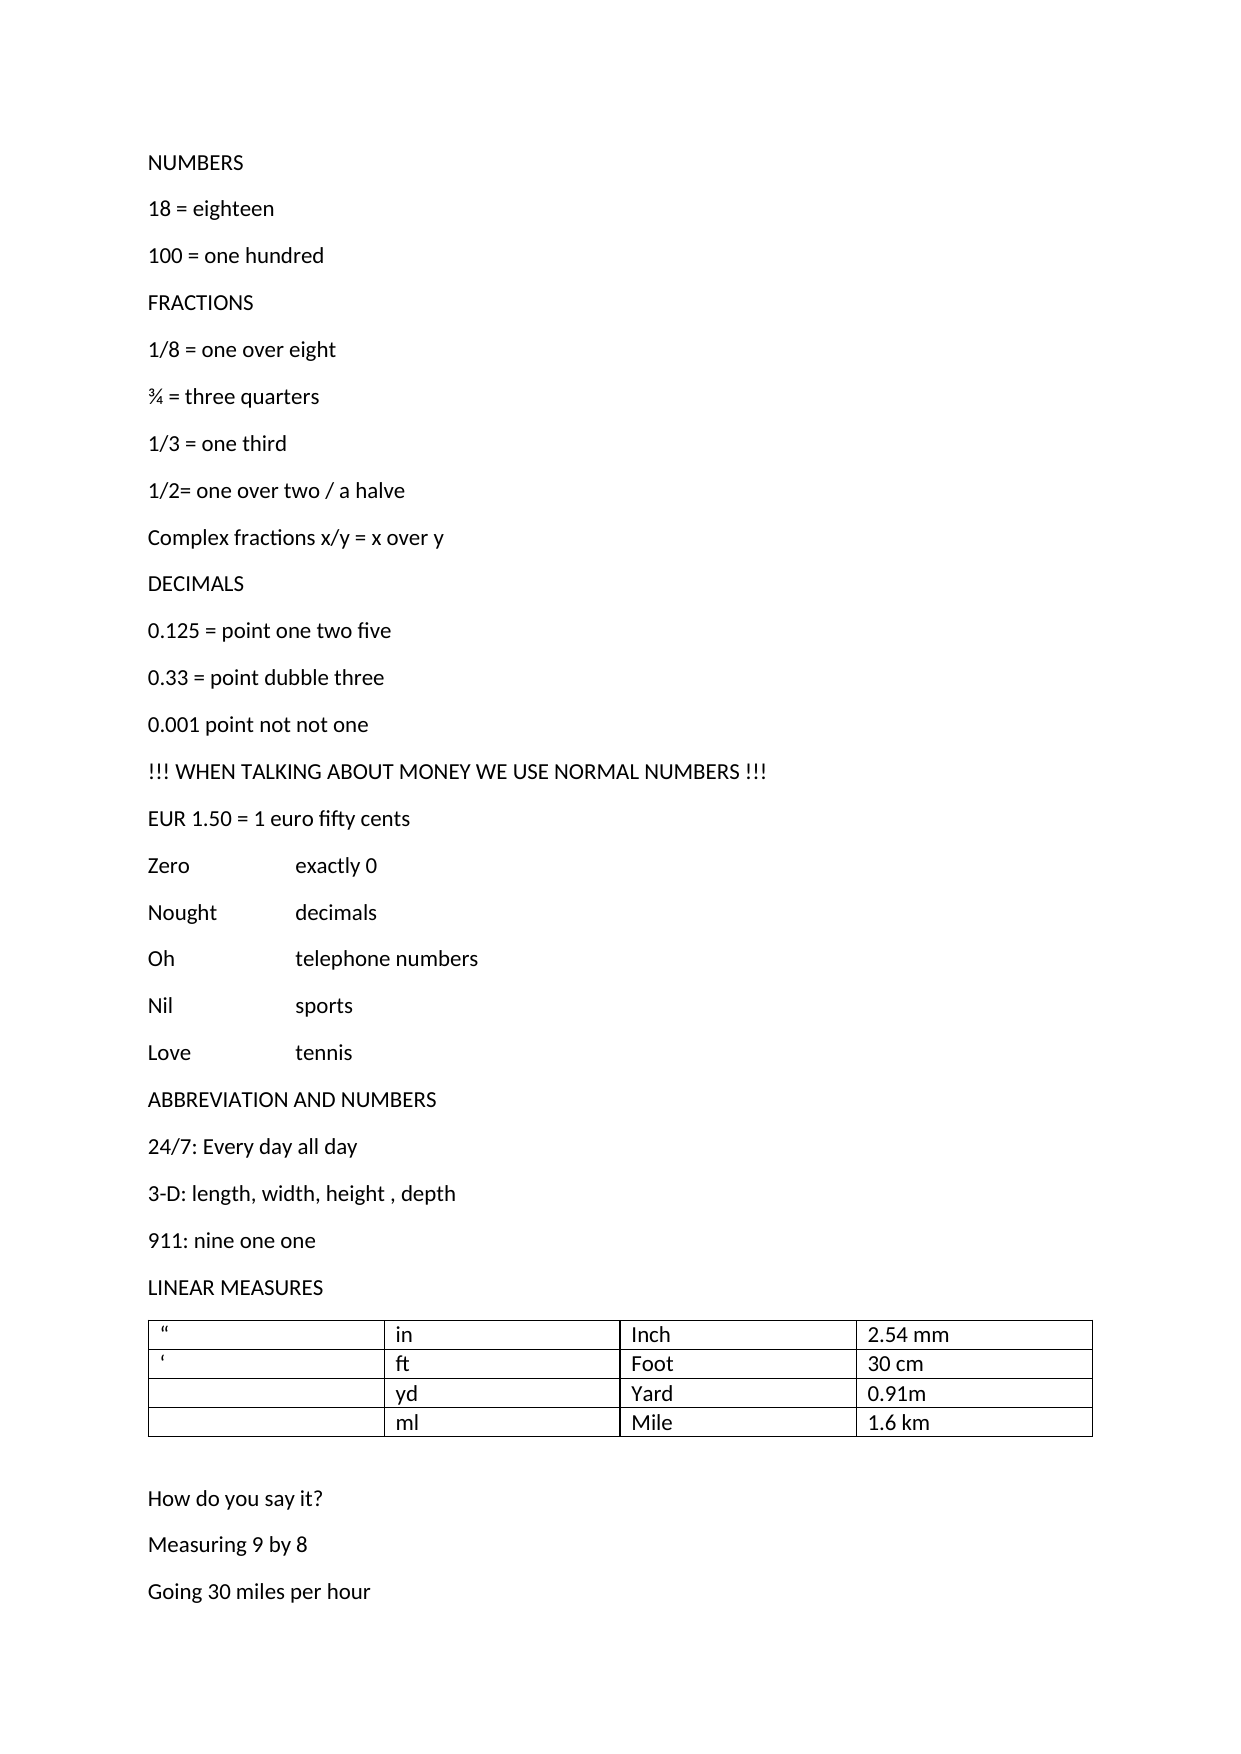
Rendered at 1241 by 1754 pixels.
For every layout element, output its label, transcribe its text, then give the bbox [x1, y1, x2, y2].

table_cell [149, 1379, 384, 1407]
table_cell Mile [621, 1408, 856, 1436]
text Complex fractions x/y = x over y [148, 523, 1093, 551]
text How do you say it? [148, 1484, 1093, 1512]
text 0.33 = point dubble three [148, 663, 1093, 691]
text Oh telephone numbers [148, 944, 1093, 972]
text 24/7: Every day all day [148, 1132, 1093, 1160]
table_header “ [149, 1321, 384, 1348]
text NUMBERS [148, 148, 1093, 176]
text Measuring 9 by 8 [148, 1531, 1093, 1558]
table_cell ft [385, 1350, 619, 1378]
text Zero exactly 0 [148, 851, 1093, 879]
table_cell Foot [621, 1350, 856, 1378]
text DECIMALS [148, 569, 1093, 597]
table_header Inch [621, 1321, 856, 1348]
table_cell [149, 1408, 384, 1436]
text 1/8 = one over eight [148, 335, 1093, 363]
table_header in [385, 1321, 619, 1348]
text Nil sports [148, 991, 1093, 1019]
text ABBREVIATION AND NUMBERS [148, 1085, 1093, 1113]
text Love tennis [148, 1038, 1093, 1066]
text 911: nine one one [148, 1226, 1093, 1254]
table_header 2.54 mm [857, 1321, 1092, 1348]
text LINEAR MEASURES [148, 1273, 1093, 1301]
text ¾ = three quarters [148, 382, 1093, 410]
text 3-D: length, width, height , depth [148, 1179, 1093, 1207]
table_cell 0.91m [857, 1379, 1092, 1407]
text 1/2= one over two / a halve [148, 476, 1093, 504]
table_cell ml [385, 1408, 619, 1436]
text 100 = one hundred [148, 241, 1093, 269]
text Nought decimals [148, 898, 1093, 926]
table_cell 30 cm [857, 1350, 1092, 1378]
text 1/3 = one third [148, 429, 1093, 457]
text !!! WHEN TALKING ABOUT MONEY WE USE NORMAL NUMBERS !!! [148, 757, 1093, 785]
text FRACTIONS [148, 288, 1093, 316]
text 18 = eighteen [148, 194, 1093, 222]
table_cell ‘ [149, 1350, 384, 1378]
table_cell Yard [621, 1379, 856, 1407]
table_cell yd [385, 1379, 619, 1407]
text EUR 1.50 = 1 euro fifty cents [148, 804, 1093, 832]
table_cell 1.6 km [857, 1408, 1092, 1436]
text 0.001 point not not one [148, 710, 1093, 738]
text Going 30 miles per hour [148, 1577, 1093, 1605]
text 0.125 = point one two five [148, 616, 1093, 644]
